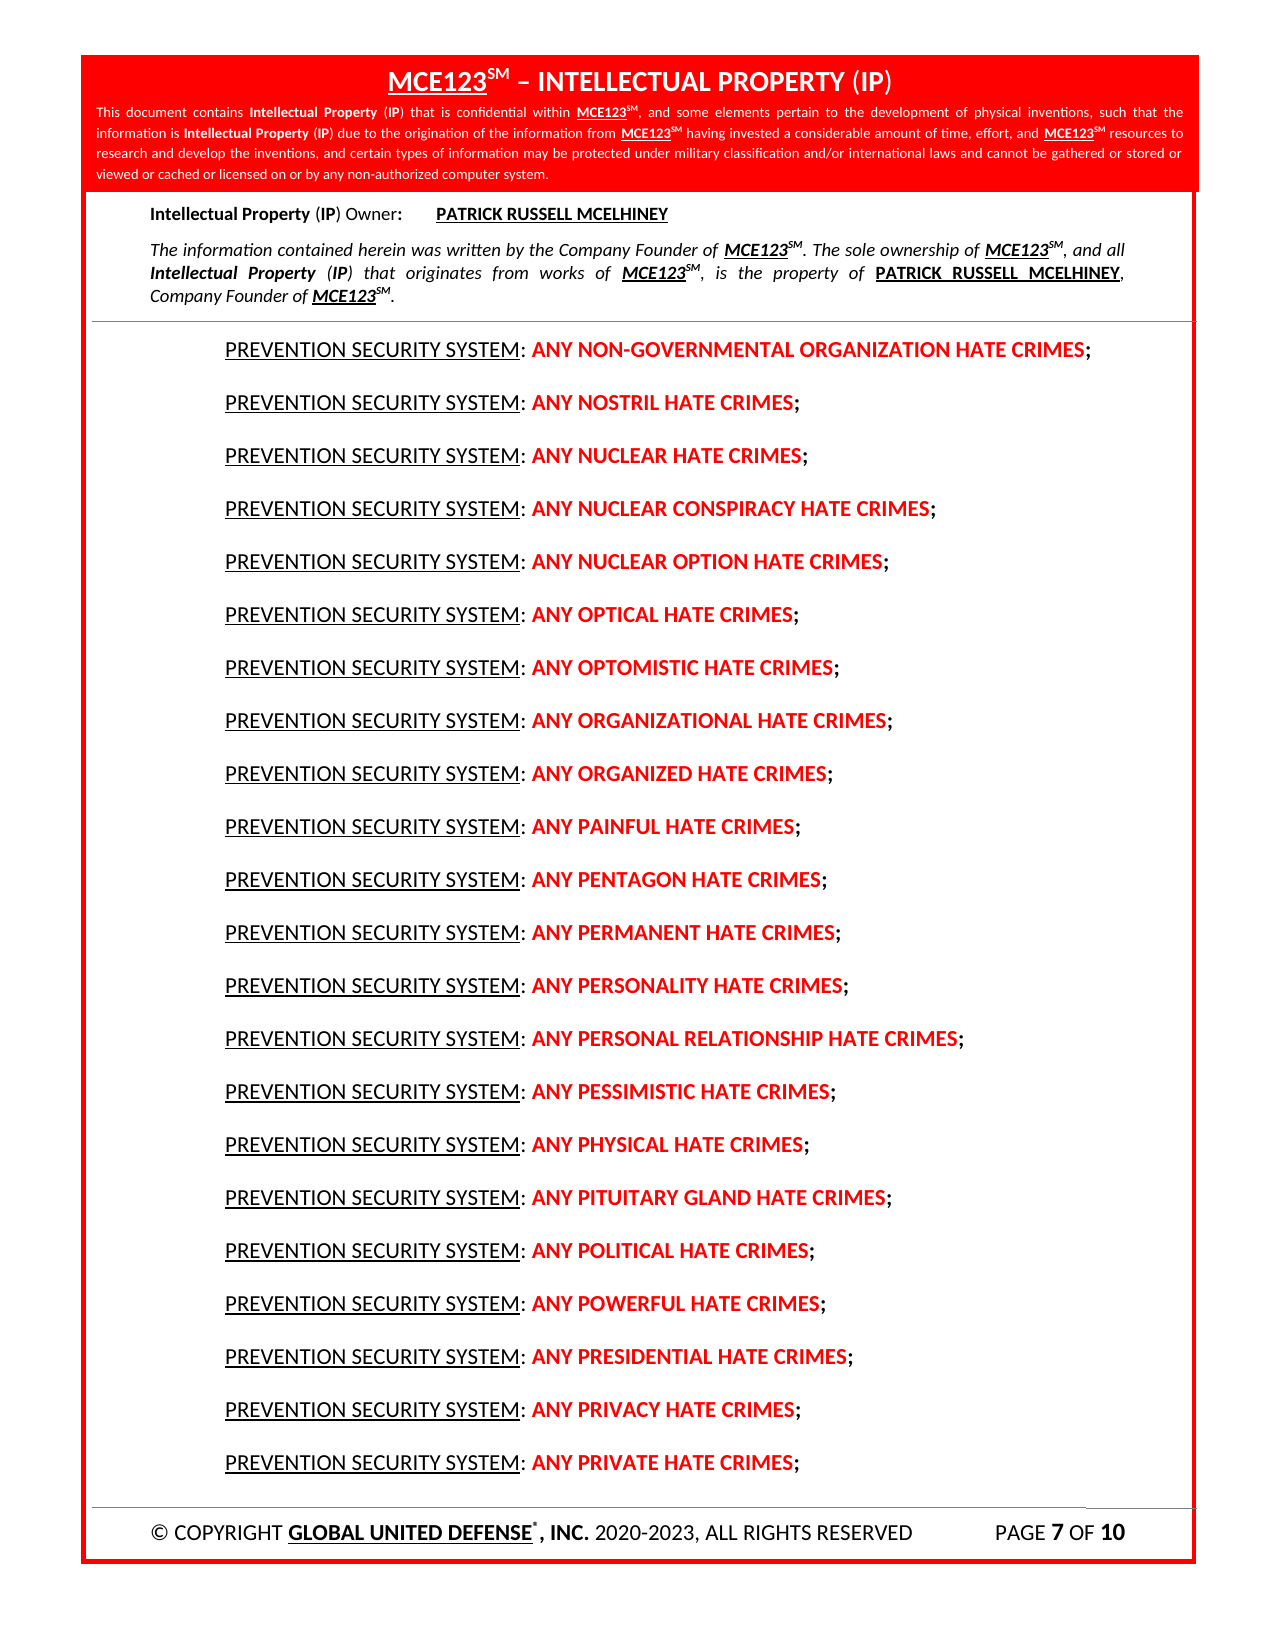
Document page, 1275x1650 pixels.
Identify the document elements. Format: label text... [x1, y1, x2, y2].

text PREVENTION SECURITY SYSTEM: ANY NON-GOVERNMENTAL ORGANIZATION HATE CRIMES; [187, 335, 1125, 363]
text PREVENTION SECURITY SYSTEM: ANY ORGANIZED HATE CRIMES; [187, 759, 1125, 787]
text PREVENTION SECURITY SYSTEM: ANY NUCLEAR HATE CRIMES; [187, 441, 1125, 469]
text PREVENTION SECURITY SYSTEM: ANY PERSONAL RELATIONSHIP HATE CRIMES; [187, 1024, 1125, 1052]
text PREVENTION SECURITY SYSTEM: ANY PERMANENT HATE CRIMES; [187, 918, 1125, 946]
text PREVENTION SECURITY SYSTEM: ANY NUCLEAR CONSPIRACY HATE CRIMES; [187, 494, 1125, 522]
text PREVENTION SECURITY SYSTEM: ANY OPTICAL HATE CRIMES; [187, 600, 1125, 628]
text PREVENTION SECURITY SYSTEM: ANY PHYSICAL HATE CRIMES; [187, 1130, 1125, 1158]
text PREVENTION SECURITY SYSTEM: ANY PESSIMISTIC HATE CRIMES; [187, 1077, 1125, 1105]
text PREVENTION SECURITY SYSTEM: ANY PERSONALITY HATE CRIMES; [187, 971, 1125, 999]
text PREVENTION SECURITY SYSTEM: ANY OPTOMISTIC HATE CRIMES; [187, 653, 1125, 681]
text PREVENTION SECURITY SYSTEM: ANY PENTAGON HATE CRIMES; [187, 865, 1125, 893]
text PREVENTION SECURITY SYSTEM: ANY ORGANIZATIONAL HATE CRIMES; [187, 706, 1125, 734]
text PREVENTION SECURITY SYSTEM: ANY PRIVACY HATE CRIMES; [187, 1395, 1125, 1423]
text PREVENTION SECURITY SYSTEM: ANY NOSTRIL HATE CRIMES; [187, 388, 1125, 416]
text PREVENTION SECURITY SYSTEM: ANY POWERFUL HATE CRIMES; [187, 1289, 1125, 1317]
text PREVENTION SECURITY SYSTEM: ANY PRESIDENTIAL HATE CRIMES; [187, 1342, 1125, 1370]
text PREVENTION SECURITY SYSTEM: ANY POLITICAL HATE CRIMES; [187, 1236, 1125, 1264]
text PREVENTION SECURITY SYSTEM: ANY NUCLEAR OPTION HATE CRIMES; [187, 547, 1125, 575]
text PREVENTION SECURITY SYSTEM: ANY PAINFUL HATE CRIMES; [187, 812, 1125, 840]
text PREVENTION SECURITY SYSTEM: ANY PITUITARY GLAND HATE CRIMES; [187, 1183, 1125, 1211]
text PREVENTION SECURITY SYSTEM: ANY PRIVATE HATE CRIMES; [187, 1448, 1125, 1476]
